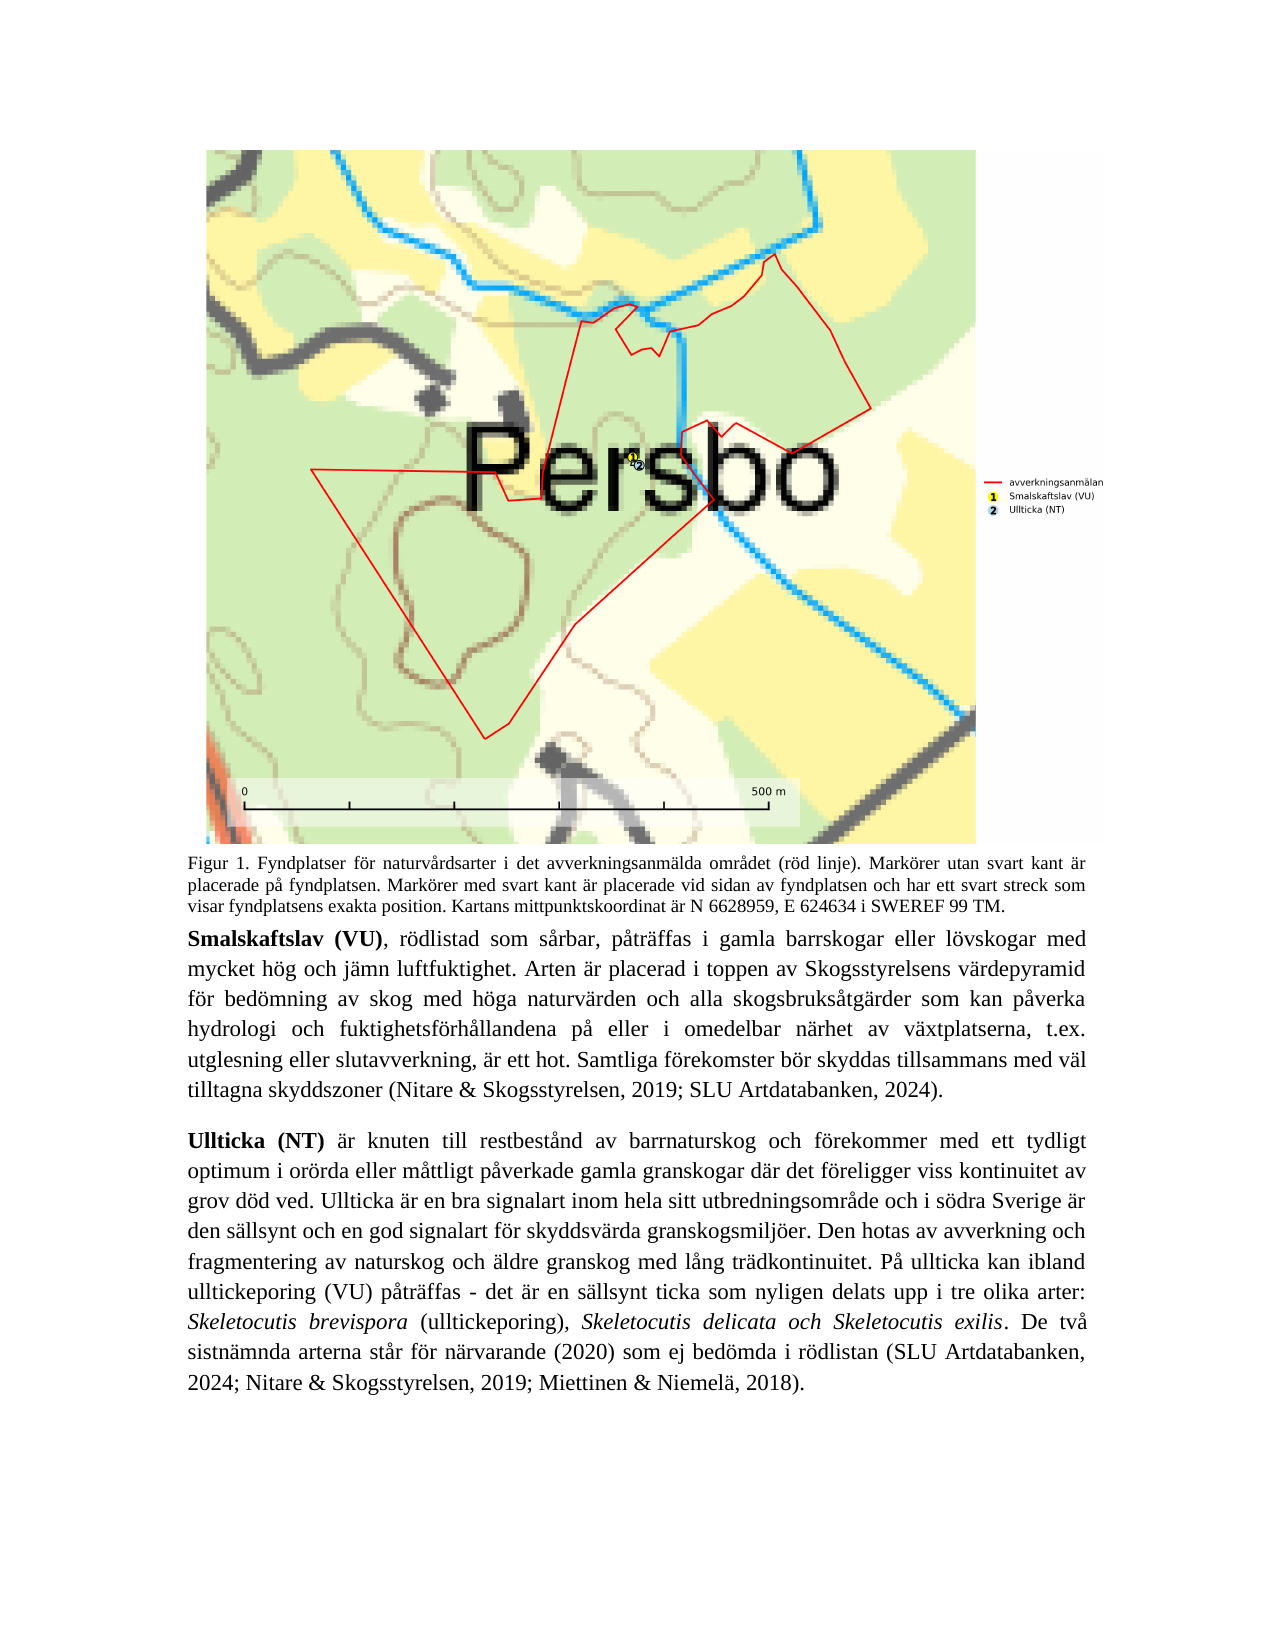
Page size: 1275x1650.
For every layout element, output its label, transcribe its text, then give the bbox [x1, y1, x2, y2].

text Smalskaftslav (VU), rödlistad som sårbar, påträffas i gamla barrskogar eller lövskogar med mycket hög och jämn luftfuktighet. Arten är placerad i toppen av Skogsstyrelsens värdepyramid för bedömning av skog med höga naturvärden och alla skogsbruksåtgärder som kan påverka hydrologi och fuktighetsförhållandena på eller i omedelbar närhet av växtplatserna, t.ex. utglesning eller slutavverkning, är ett hot. Samtliga förekomster bör skyddas tillsammans med väl tilltagna skyddszoner (Nitare & Skogsstyrelsen, 2019; SLU Artdatabanken, 2024). [187, 925, 1087, 1102]
text Figur 1. Fyndplatser för naturvårdsarter i det avverkningsanmälda området (röd linje). Markörer utan svart kant är placerade på fyndplatsen. Markörer med svart kant är placerade vid sidan av fyndplatsen och har ett svart streck som visar fyndplatsens exakta position. Kartans mittpunktskoordinat är N 6628959, E 624634 i SWEREF 99 TM. [187, 852, 1087, 917]
text Ullticka (NT) är knuten till restbestånd av barrnaturskog och förekommer med ett tydligt optimum i orörda eller måttligt påverkade gamla granskogar där det föreligger viss kontinuitet av grov död ved. Ullticka är en bra signalart inom hela sitt utbredningsområde och i södra Sverige är den sällsynt och en god signalart för skyddsvärda granskogsmiljöer. Den hotas av avverkning och fragmentering av naturskog och äldre granskog med lång trädkontinuitet. På ullticka kan ibland ulltickeporing (VU) påträffas - det är en sällsynt ticka som nyligen delats upp i tre olika arter: Skeletocutis brevispora (ulltickeporing), Skeletocutis delicata och Skeletocutis exilis. De två sistnämnda arterna står för närvarande (2020) som ej bedömda i rödlistan (SLU Artdatabanken, 2024; Nitare & Skogsstyrelsen, 2019; Miettinen & Niemelä, 2018). [187, 1127, 1087, 1395]
picture [206, 150, 1107, 844]
